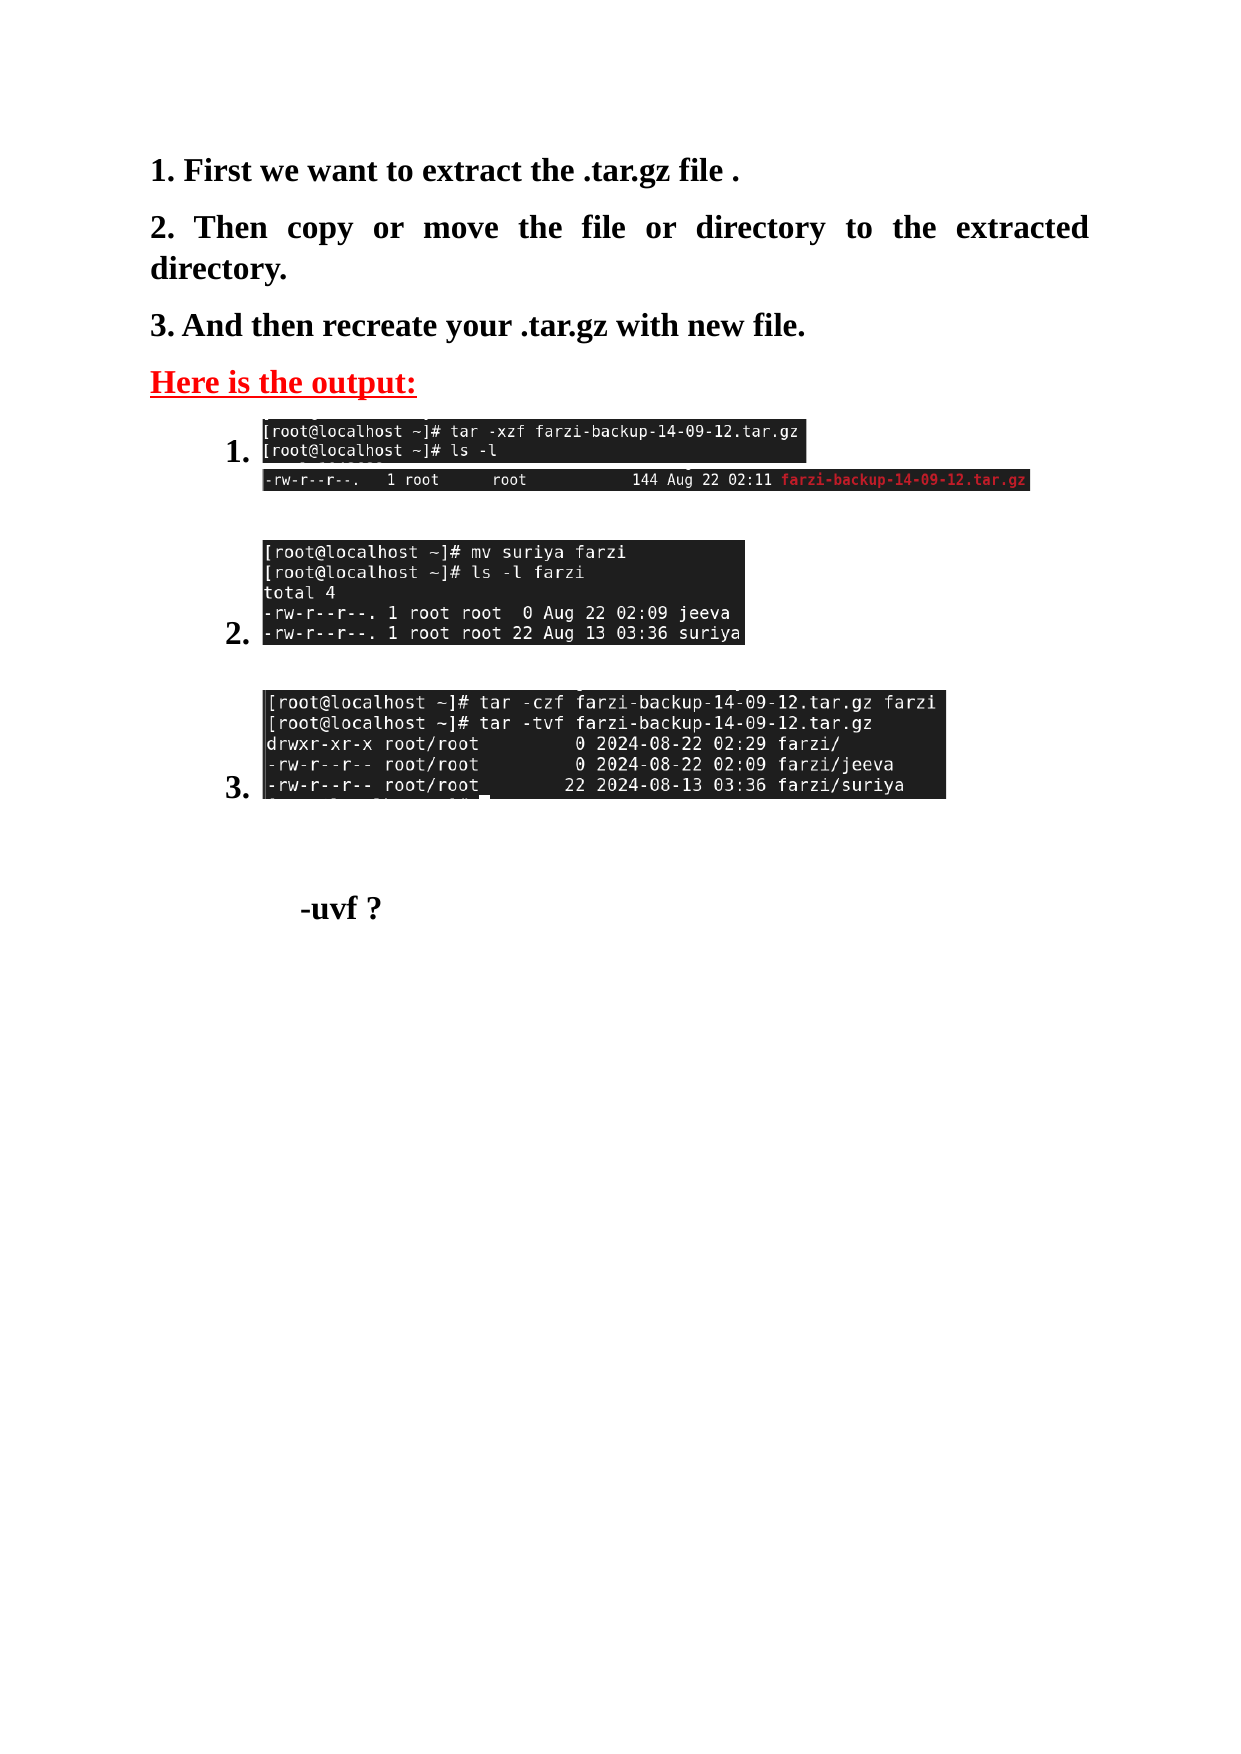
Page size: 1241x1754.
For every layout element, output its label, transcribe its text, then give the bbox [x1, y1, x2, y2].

text 2. Then copy or move the file or directory to the extracted directory. [150, 207, 1090, 286]
text Here is the output: [150, 362, 1090, 401]
picture [262, 540, 745, 645]
picture [262, 690, 947, 799]
text 3. And then recreate your .tar.gz with new file. [150, 305, 1090, 343]
picture [262, 469, 1030, 491]
text 1. First we want to extract the .tar.gz file . [150, 150, 1090, 188]
picture [262, 419, 807, 463]
text -uvf ? [150, 888, 1090, 926]
